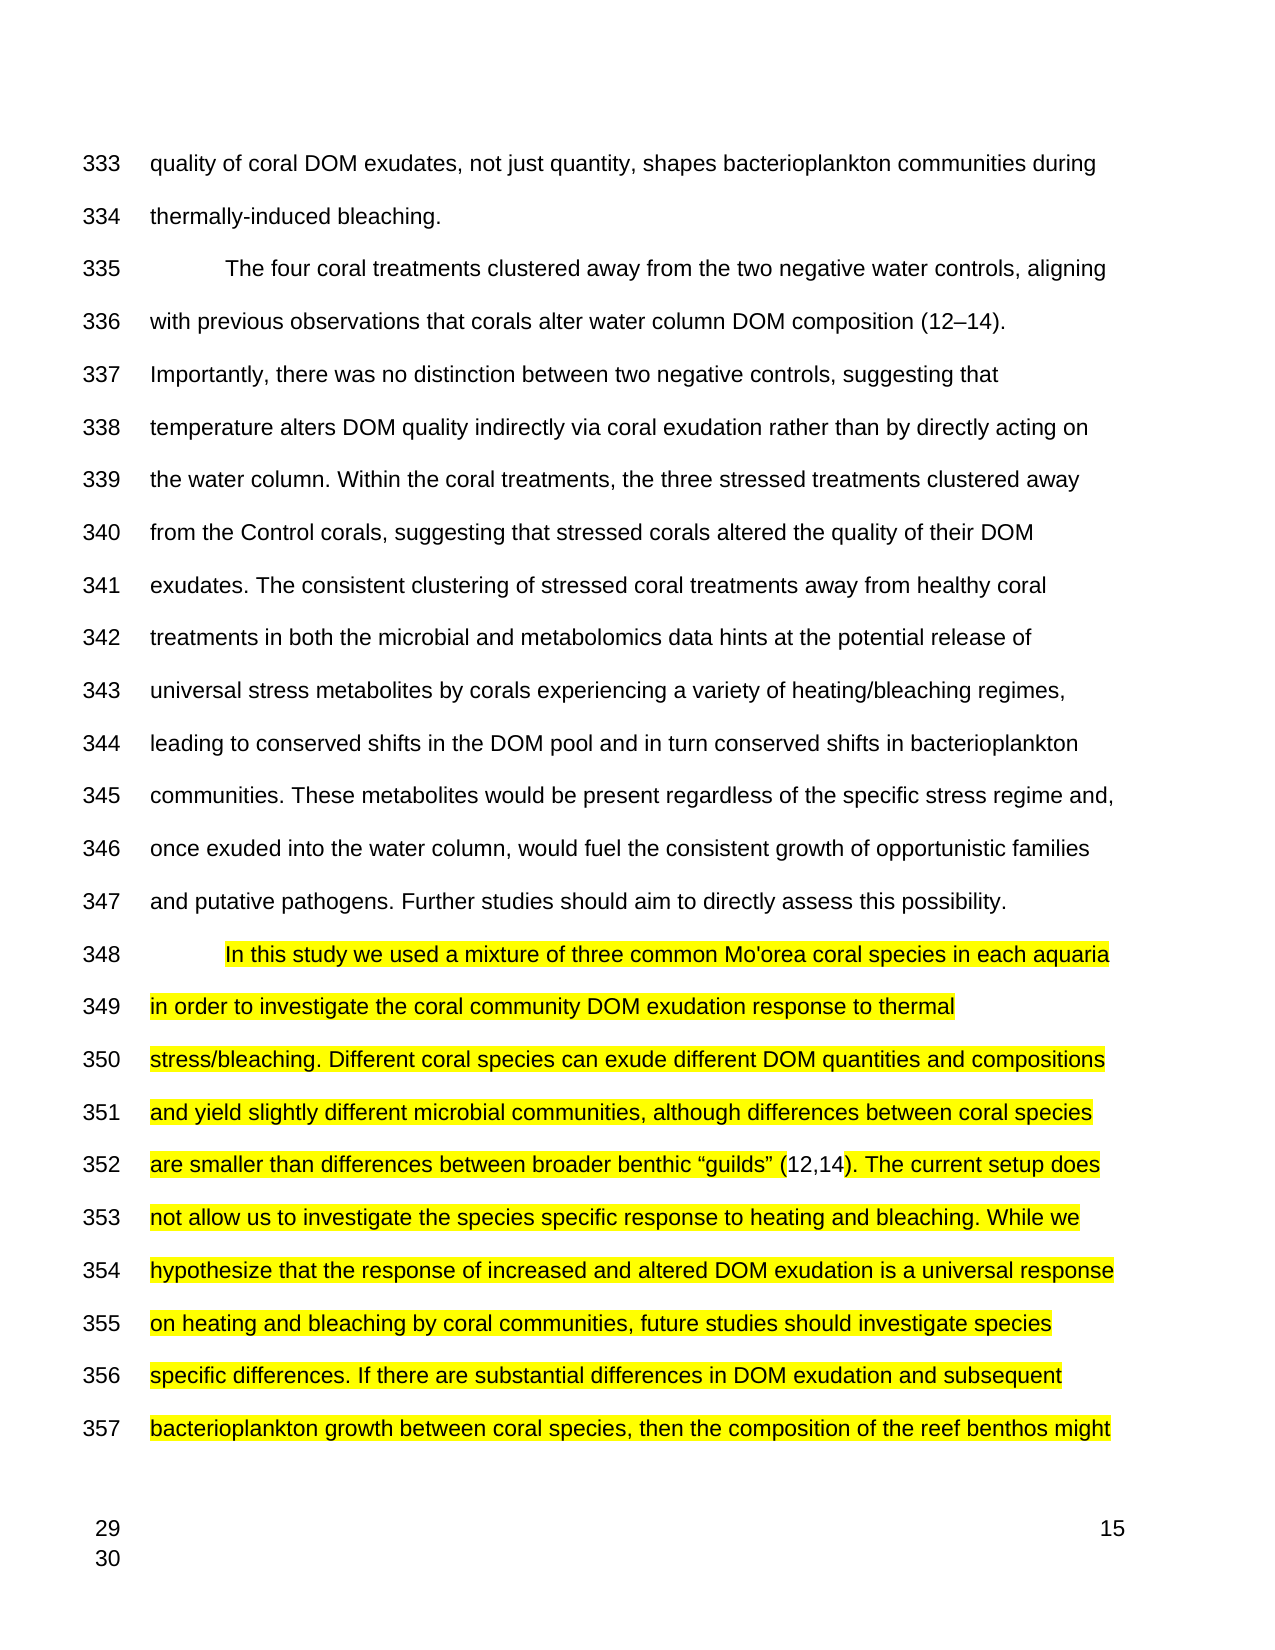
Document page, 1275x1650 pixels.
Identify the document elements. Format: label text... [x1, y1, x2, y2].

text The four coral treatments clustered away from the two negative water controls, aligning with previous observations that corals alter water column DOM composition (12–14). Importantly, there was no distinction between two negative controls, suggesting that temperature alters DOM quality indirectly via coral exudation rather than by directly acting on the water column. Within the coral treatments, the three stressed treatments clustered away from the Control corals, suggesting that stressed corals altered the quality of their DOM exudates. The consistent clustering of stressed coral treatments away from healthy coral treatments in both the microbial and metabolomics data hints at the potential release of universal stress metabolites by corals experiencing a variety of heating/bleaching regimes, leading to conserved shifts in the DOM pool and in turn conserved shifts in bacterioplankton communities. These metabolites would be present regardless of the specific stress regime and, once exuded into the water column, would fuel the consistent growth of opportunistic families and putative pathogens. Further studies should aim to directly assess this possibility. [150, 255, 1125, 914]
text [150, 150, 1125, 229]
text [150, 941, 1125, 1441]
